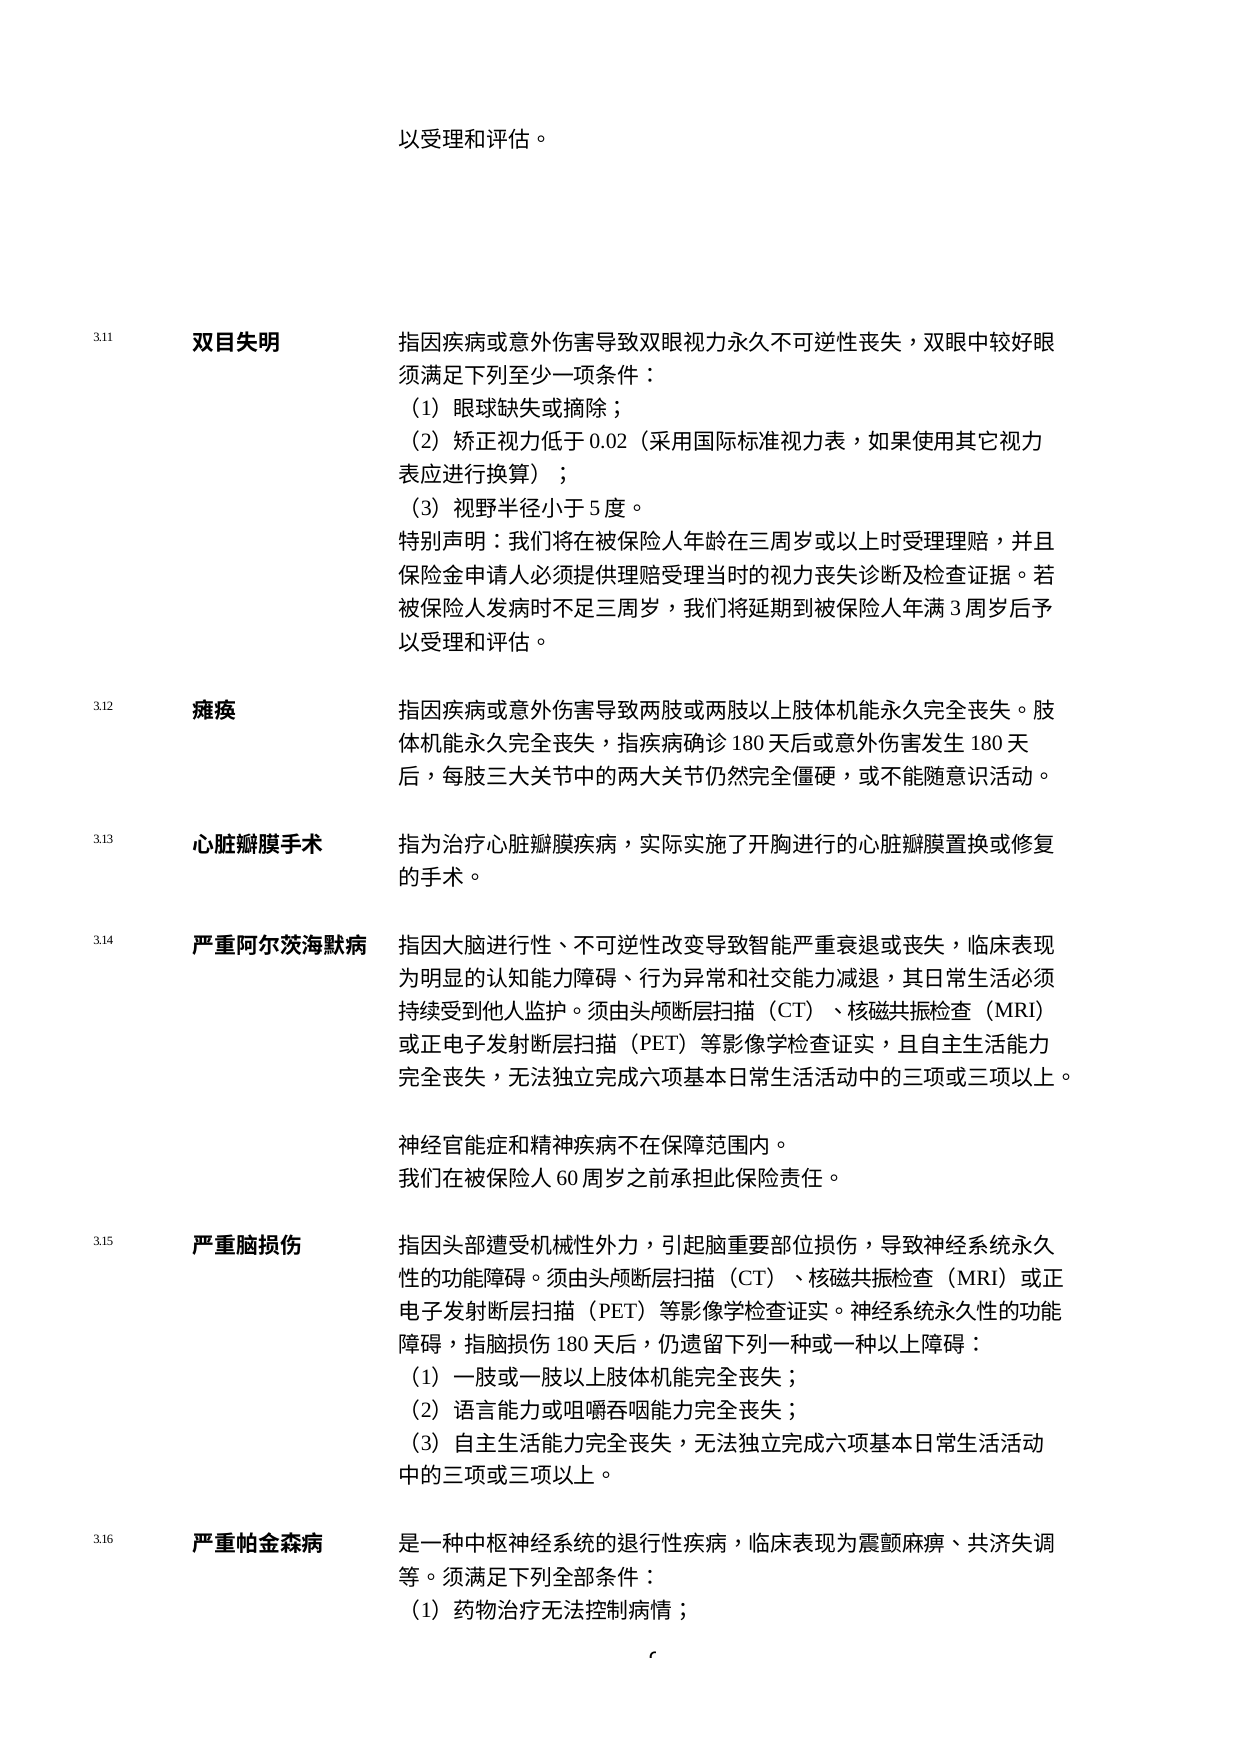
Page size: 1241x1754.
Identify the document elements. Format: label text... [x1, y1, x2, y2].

list 严重脑损伤 指因头部遭受机械性外力，引起脑重要部位损伤，导致神经系统永久 [93, 1230, 1088, 1260]
list 双目失明 指因疾病或意外伤害导致双眼视力永久不可逆性丧失，双眼中较好眼 [93, 327, 1088, 356]
text 神经官能症和精神疾病不在保障范围内。 [399, 1130, 1088, 1159]
list 瘫痪 指因疾病或意外伤害导致两肢或两肢以上肢体机能永久完全丧失。肢 [93, 695, 1088, 725]
text 须满足下列至少一项条件： [399, 360, 1088, 389]
text （2）语言能力或咀嚼吞咽能力完全丧失； [399, 1395, 1088, 1425]
text 体机能永久完全丧失，指疾病确诊180天后或意外伤害发生180天后，每肢三大关节中的两大关节仍然完全僵硬，或不能随意识活动。 [399, 728, 1056, 791]
text 特别声明：我们将在被保险人年龄在三周岁或以上时受理理赔，并且保险金申请人必须提供理赔受理当时的视力丧失诊断及检查证据。若被保险人发病时不足三周岁，我们将延期到被保险人年满3周岁后予以受理和评估。 [399, 526, 1056, 657]
text （1）药物治疗无法控制病情； [399, 1595, 1088, 1625]
list 心脏瓣膜手术 指为治疗心脏瓣膜疾病，实际实施了开胸进行的心脏瓣膜置换或修复 [93, 829, 1088, 859]
text （3）视野半径小于5度。 [399, 493, 1088, 523]
text （3）自主生活能力完全丧失，无法独立完成六项基本日常生活活动中的三项或三项以上。 [399, 1428, 1045, 1490]
text 为明显的认知能力障碍、行为异常和社交能力减退，其日常生活必须 持续受到他人监护。须由头颅断层扫描（CT）、核磁共振检查（MRI） 或正电子发射断层扫描（PET）等影像学检查证实，且自主生活能力 完全丧失，无法独立完成六项基本日常生活活动中的三项或三项以上。 [399, 963, 1078, 1091]
text （1）眼球缺失或摘除； [399, 393, 1088, 423]
text 等。须满足下列全部条件： [399, 1561, 1088, 1591]
text 性的功能障碍。须由头颅断层扫描（CT）、核磁共振检查（MRI）或正电子发射断层扫描（PET）等影像学检查证实。神经系统永久性的功能障碍，指脑损伤180天后，仍遗留下列一种或一种以上障碍： [399, 1263, 1064, 1358]
list 严重阿尔茨海默病 指因大脑进行性、不可逆性改变导致智能严重衰退或丧失，临床表现 [93, 930, 1088, 959]
text 的手术。 [399, 862, 1088, 892]
list 严重帕金森病 是一种中枢神经系统的退行性疾病，临床表现为震颤麻痹、共济失调 [93, 1528, 1088, 1558]
text 以受理和评估。 [399, 124, 1088, 154]
text （2）矫正视力低于0.02（采用国际标准视力表，如果使用其它视力表应进行换算）； [399, 426, 1061, 489]
text （1）一肢或一肢以上肢体机能完全丧失； [399, 1362, 1088, 1392]
text 我们在被保险人60周岁之前承担此保险责任。 [399, 1163, 1088, 1193]
